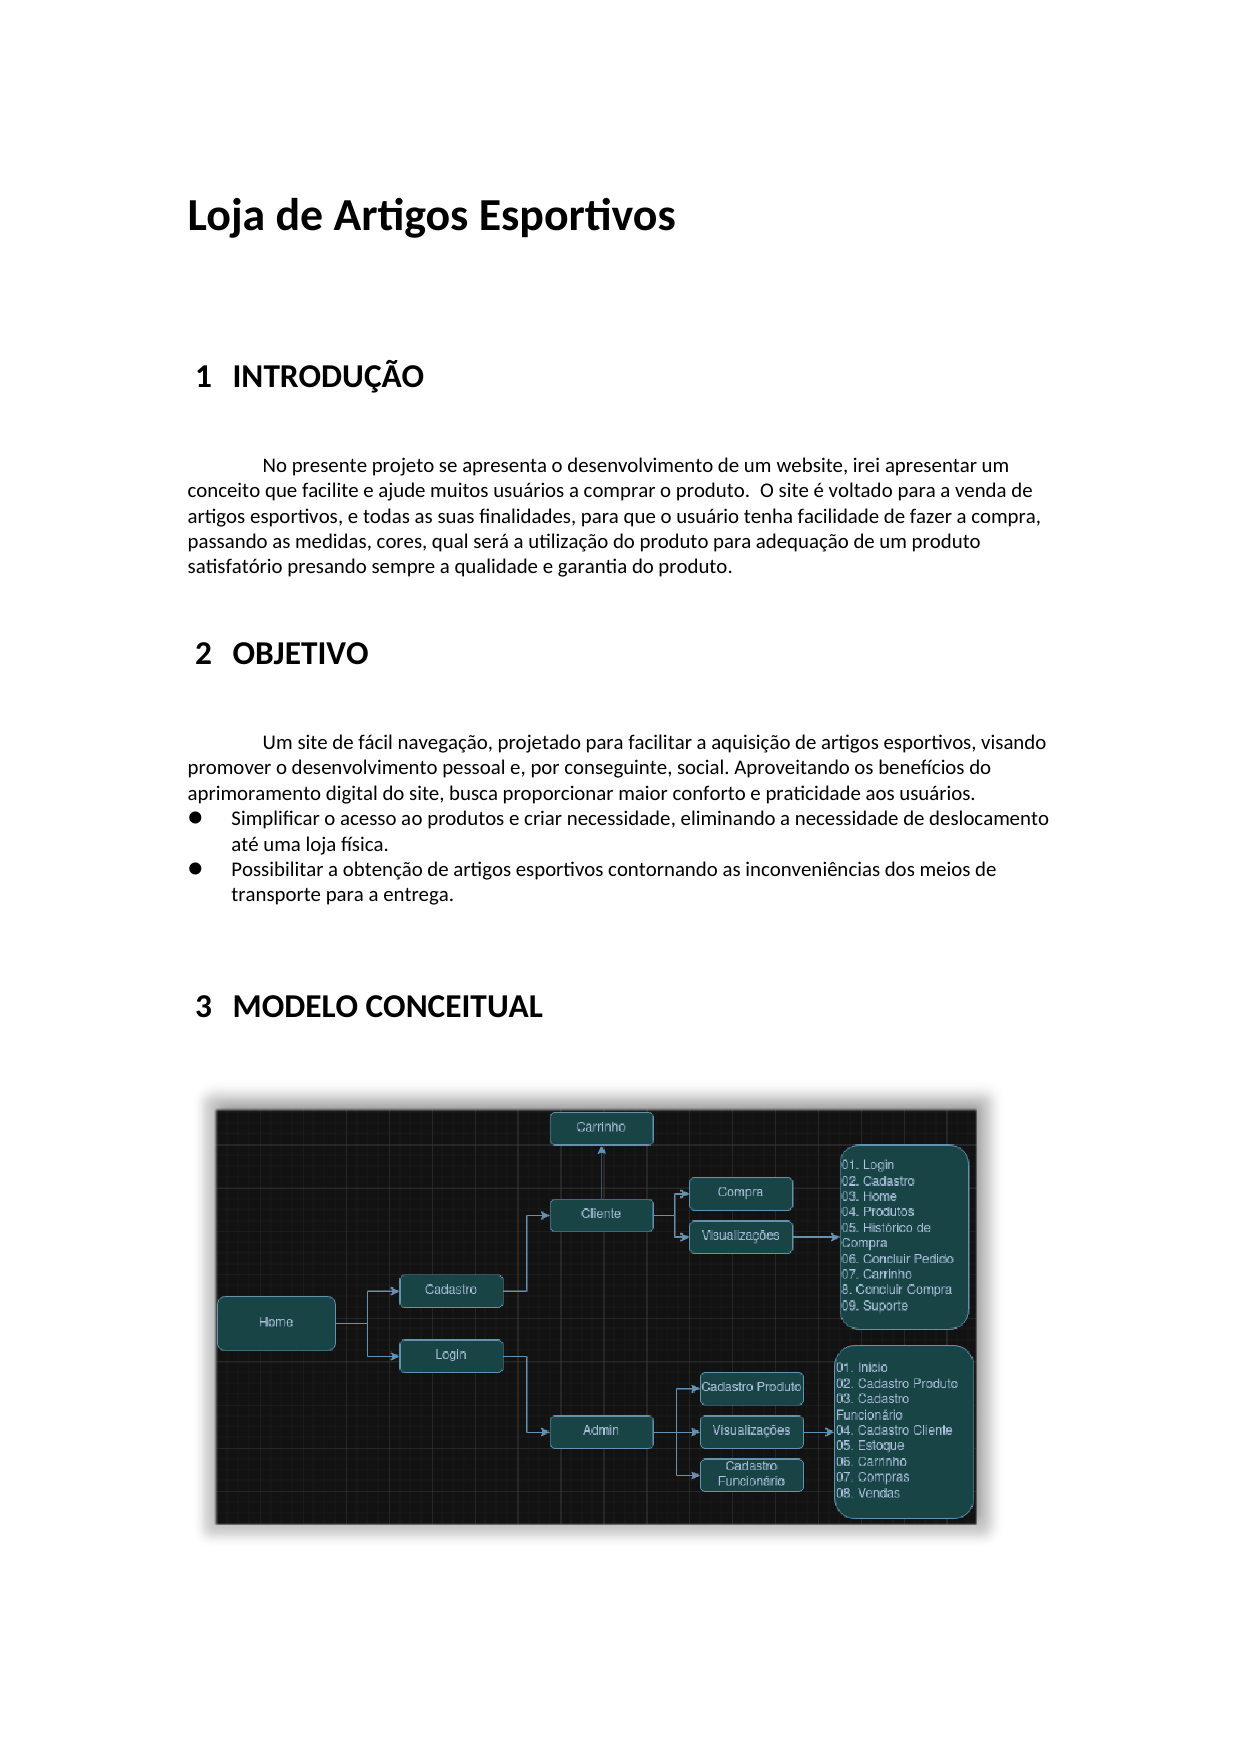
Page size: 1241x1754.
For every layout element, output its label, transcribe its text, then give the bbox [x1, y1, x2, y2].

list Simplificar o acesso ao produtos e criar necessidade, eliminando a necessidade de deslocamento até uma loja física. [187, 805, 1053, 856]
text No presente projeto se apresenta o desenvolvimento de um website, irei apresentar um conceito que facilite e ajude muitos usuários a comprar o produto. O site é voltado para a venda de artigos esportivos, e todas as suas finalidades, para que o usuário tenha facilidade de fazer a compra, passando as medidas, cores, qual será a utilização do produto para adequação de um produto satisfatório presando sempre a qualidade e garantia do produto. [187, 452, 1053, 579]
text Um site de fácil navegação, projetado para facilitar a aquisição de artigos esportivos, visando promover o desenvolvimento pessoal e, por conseguinte, social. Aproveitando os benefícios do aprimoramento digital do site, busca proporcionar maior conforto e praticidade aos usuários. [187, 729, 1053, 805]
subtitle OBJETIVO [187, 632, 1053, 672]
subtitle MODELO CONCEITUAL [187, 985, 1053, 1026]
list Possibilitar a obtenção de artigos esportivos contornando as inconveniências dos meios de transporte para a entrega. [187, 856, 1053, 907]
subtitle INTRODUÇÃO [187, 354, 1053, 395]
subtitle Loja de Artigos Esportivos [187, 185, 1053, 241]
picture [217, 1111, 976, 1523]
